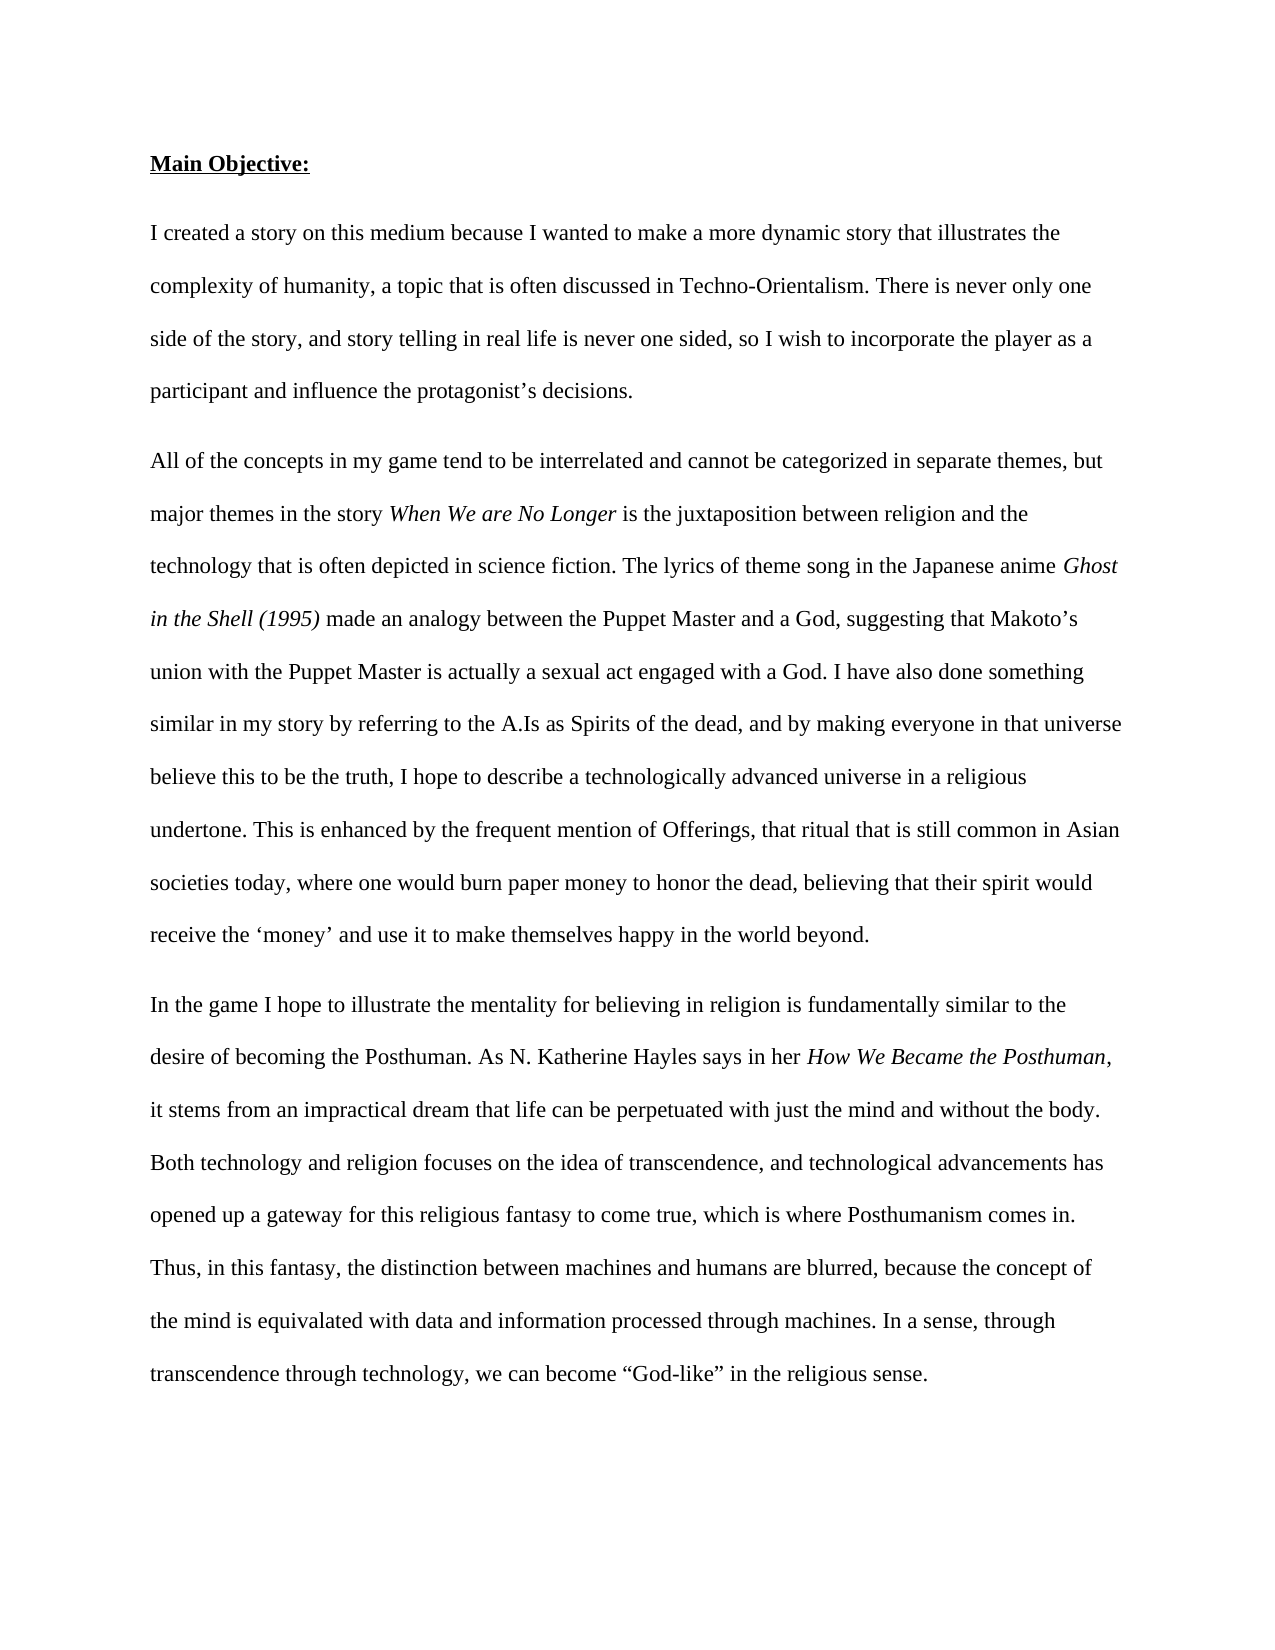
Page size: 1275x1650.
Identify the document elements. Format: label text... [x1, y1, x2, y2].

text All of the concepts in my game tend to be interrelated and cannot be categorized in separate themes, but major themes in the story When We are No Longer is the juxtaposition between religion and the technology that is often depicted in science fiction. The lyrics of theme song in the Japanese anime Ghost in the Shell (1995) made an analogy between the Puppet Master and a God, suggesting that Makoto’s union with the Puppet Master is actually a sexual act engaged with a God. I have also done something similar in my story by referring to the A.Is as Spirits of the dead, and by making everyone in that universe believe this to be the truth, I hope to describe a technologically advanced universe in a religious undertone. This is enhanced by the frequent mention of Offerings, that ritual that is still common in Asian societies today, where one would burn paper money to honor the dead, believing that their spirit would receive the ‘money’ and use it to make themselves happy in the world beyond. [150, 447, 1125, 948]
text I created a story on this medium because I wanted to make a more dynamic story that illustrates the complexity of humanity, a topic that is often discussed in Techno-Orientalism. There is never only one side of the story, and story telling in real life is never one sided, so I wish to incorporate the player as a participant and influence the protagonist’s decisions. [150, 219, 1125, 404]
text Main Objective: [150, 150, 1125, 176]
text In the game I hope to illustrate the mentality for believing in religion is fundamentally similar to the desire of becoming the Posthuman. As N. Katherine Hayles says in her How We Became the Posthuman, it stems from an impractical dream that life can be perpetuated with just the mind and without the body. Both technology and religion focuses on the idea of transcendence, and technological advancements has opened up a gateway for this religious fantasy to come true, which is where Posthumanism comes in. Thus, in this fantasy, the distinction between machines and humans are blurred, because the concept of the mind is equivalated with data and information processed through machines. In a sense, through transcendence through technology, we can become “God-like” in the religious sense. [150, 991, 1125, 1386]
